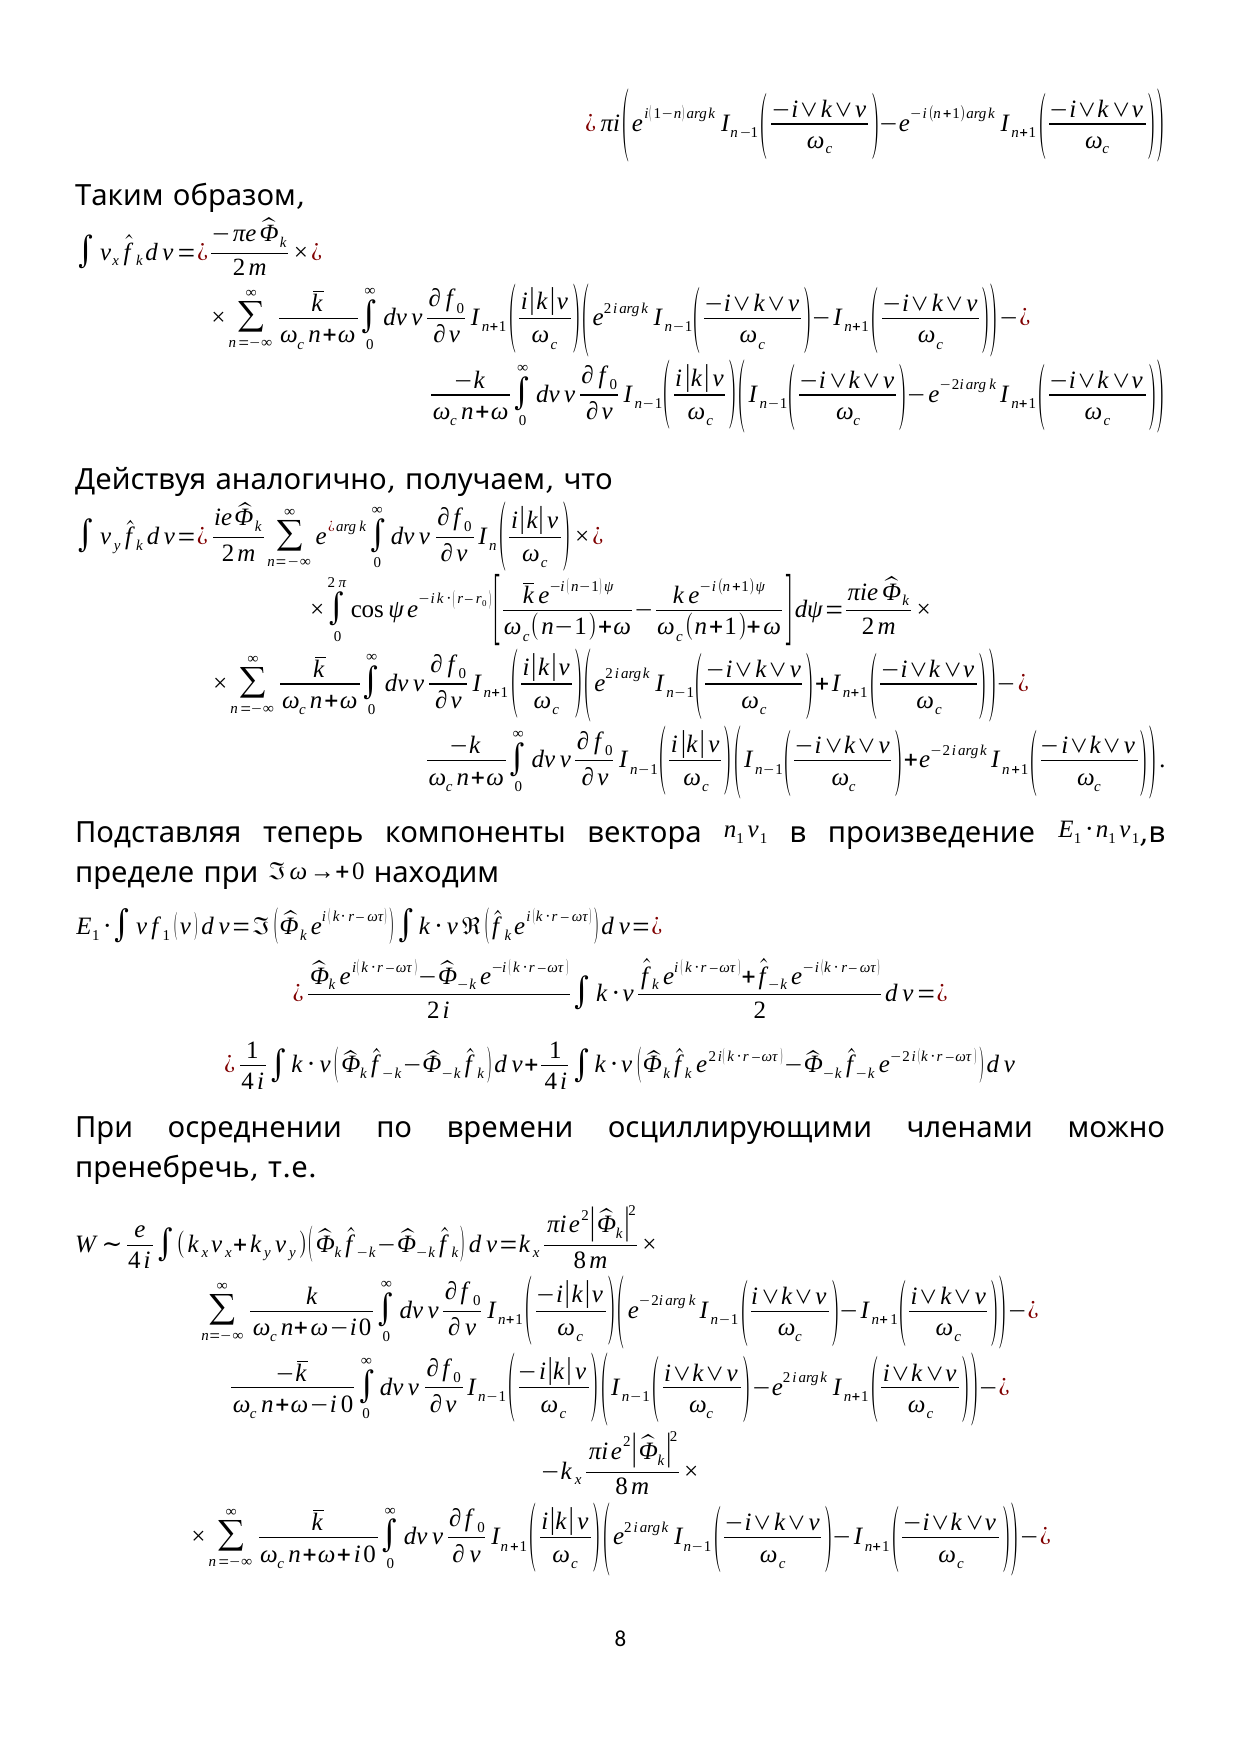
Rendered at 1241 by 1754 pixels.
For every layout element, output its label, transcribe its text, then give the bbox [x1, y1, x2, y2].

table_cell [64, 282, 1176, 358]
table_header [64, 500, 1176, 574]
table_cell [64, 1501, 1176, 1578]
table_header [64, 1189, 1176, 1274]
table_cell [64, 359, 1176, 435]
table_cell [64, 648, 1176, 724]
table_cell [64, 574, 1176, 647]
table_header [64, 217, 1176, 282]
table_cell [64, 1275, 1176, 1351]
table_cell [64, 724, 1176, 801]
table_cell [64, 1428, 1176, 1501]
text Таким образом, [75, 176, 1165, 211]
table_header [64, 894, 1176, 945]
table_cell [64, 75, 1176, 164]
table_cell [64, 1024, 1176, 1096]
table_cell [64, 1351, 1176, 1428]
text Действуя аналогично, получаем, что [75, 460, 1165, 495]
text Подставляя теперь компоненты вектора в произведение ,в пределе при находим [75, 813, 1165, 888]
table_cell [64, 945, 1176, 1024]
text При осреднении по времени осциллирующими членами можно пренебречь, т.е. [75, 1108, 1165, 1183]
